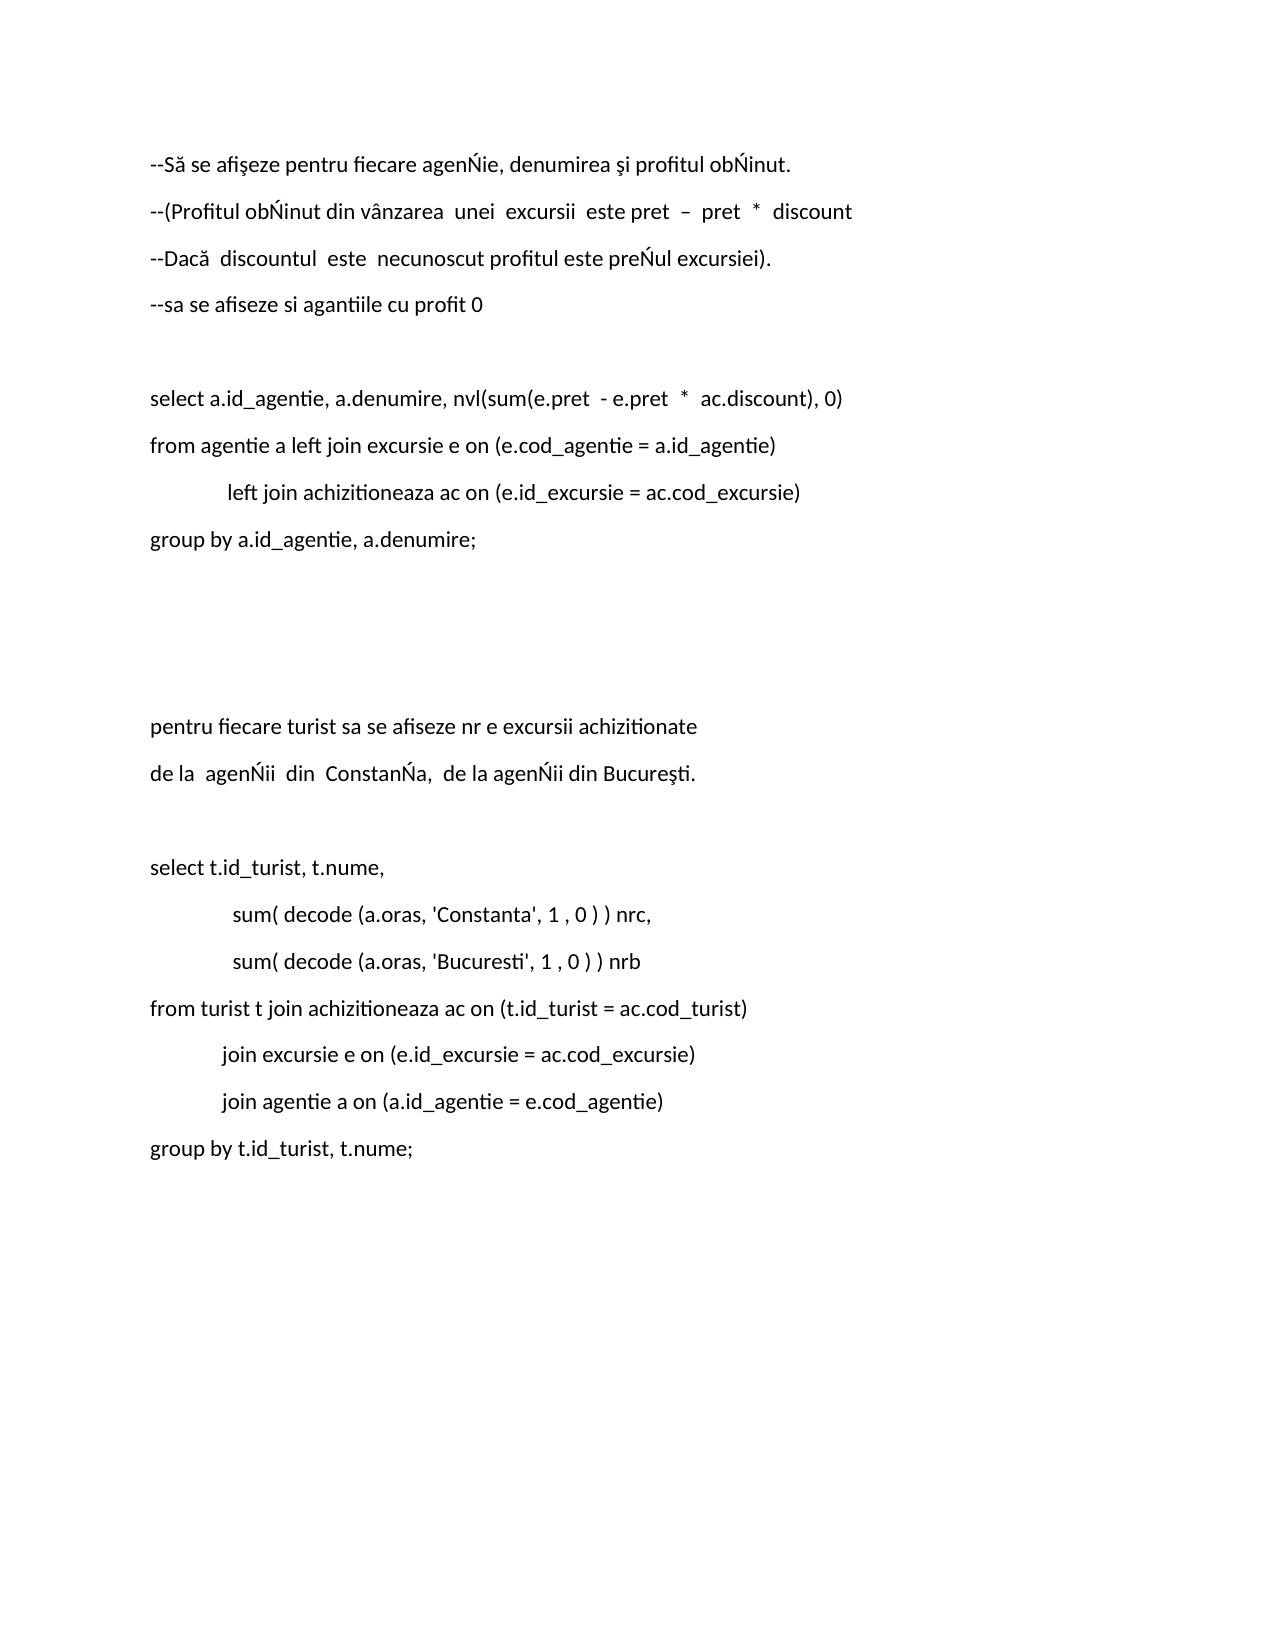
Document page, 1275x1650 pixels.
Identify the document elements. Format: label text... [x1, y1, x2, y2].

text de la agenŃii din ConstanŃa, de la agenŃii din Bucureşti. [150, 759, 1125, 787]
text join agentie a on (a.id_agentie = e.cod_agentie) [150, 1087, 1125, 1116]
text --Dacă discountul este necunoscut profitul este preŃul excursiei). [150, 244, 1125, 272]
text from turist t join achizitioneaza ac on (t.id_turist = ac.cod_turist) [150, 994, 1125, 1022]
text sum( decode (a.oras, 'Constanta', 1 , 0 ) ) nrc, [150, 900, 1125, 928]
text sum( decode (a.oras, 'Bucuresti', 1 , 0 ) ) nrb [150, 947, 1125, 975]
text pentru fiecare turist sa se afiseze nr e excursii achizitionate [150, 712, 1125, 741]
text left join achizitioneaza ac on (e.id_excursie = ac.cod_excursie) [150, 478, 1125, 506]
text group by a.id_agentie, a.denumire; [150, 525, 1125, 553]
text join excursie e on (e.id_excursie = ac.cod_excursie) [150, 1041, 1125, 1069]
text group by t.id_turist, t.nume; [150, 1134, 1125, 1162]
text --sa se afiseze si agantiile cu profit 0 [150, 291, 1125, 319]
text --Să se afişeze pentru fiecare agenŃie, denumirea şi profitul obŃinut. [150, 150, 1125, 178]
text select t.id_turist, t.nume, [150, 853, 1125, 881]
text --(Profitul obŃinut din vânzarea unei excursii este pret – pret * discount [150, 197, 1125, 225]
text from agentie a left join excursie e on (e.cod_agentie = a.id_agentie) [150, 431, 1125, 459]
text select a.id_agentie, a.denumire, nvl(sum(e.pret - e.pret * ac.discount), 0) [150, 384, 1125, 412]
